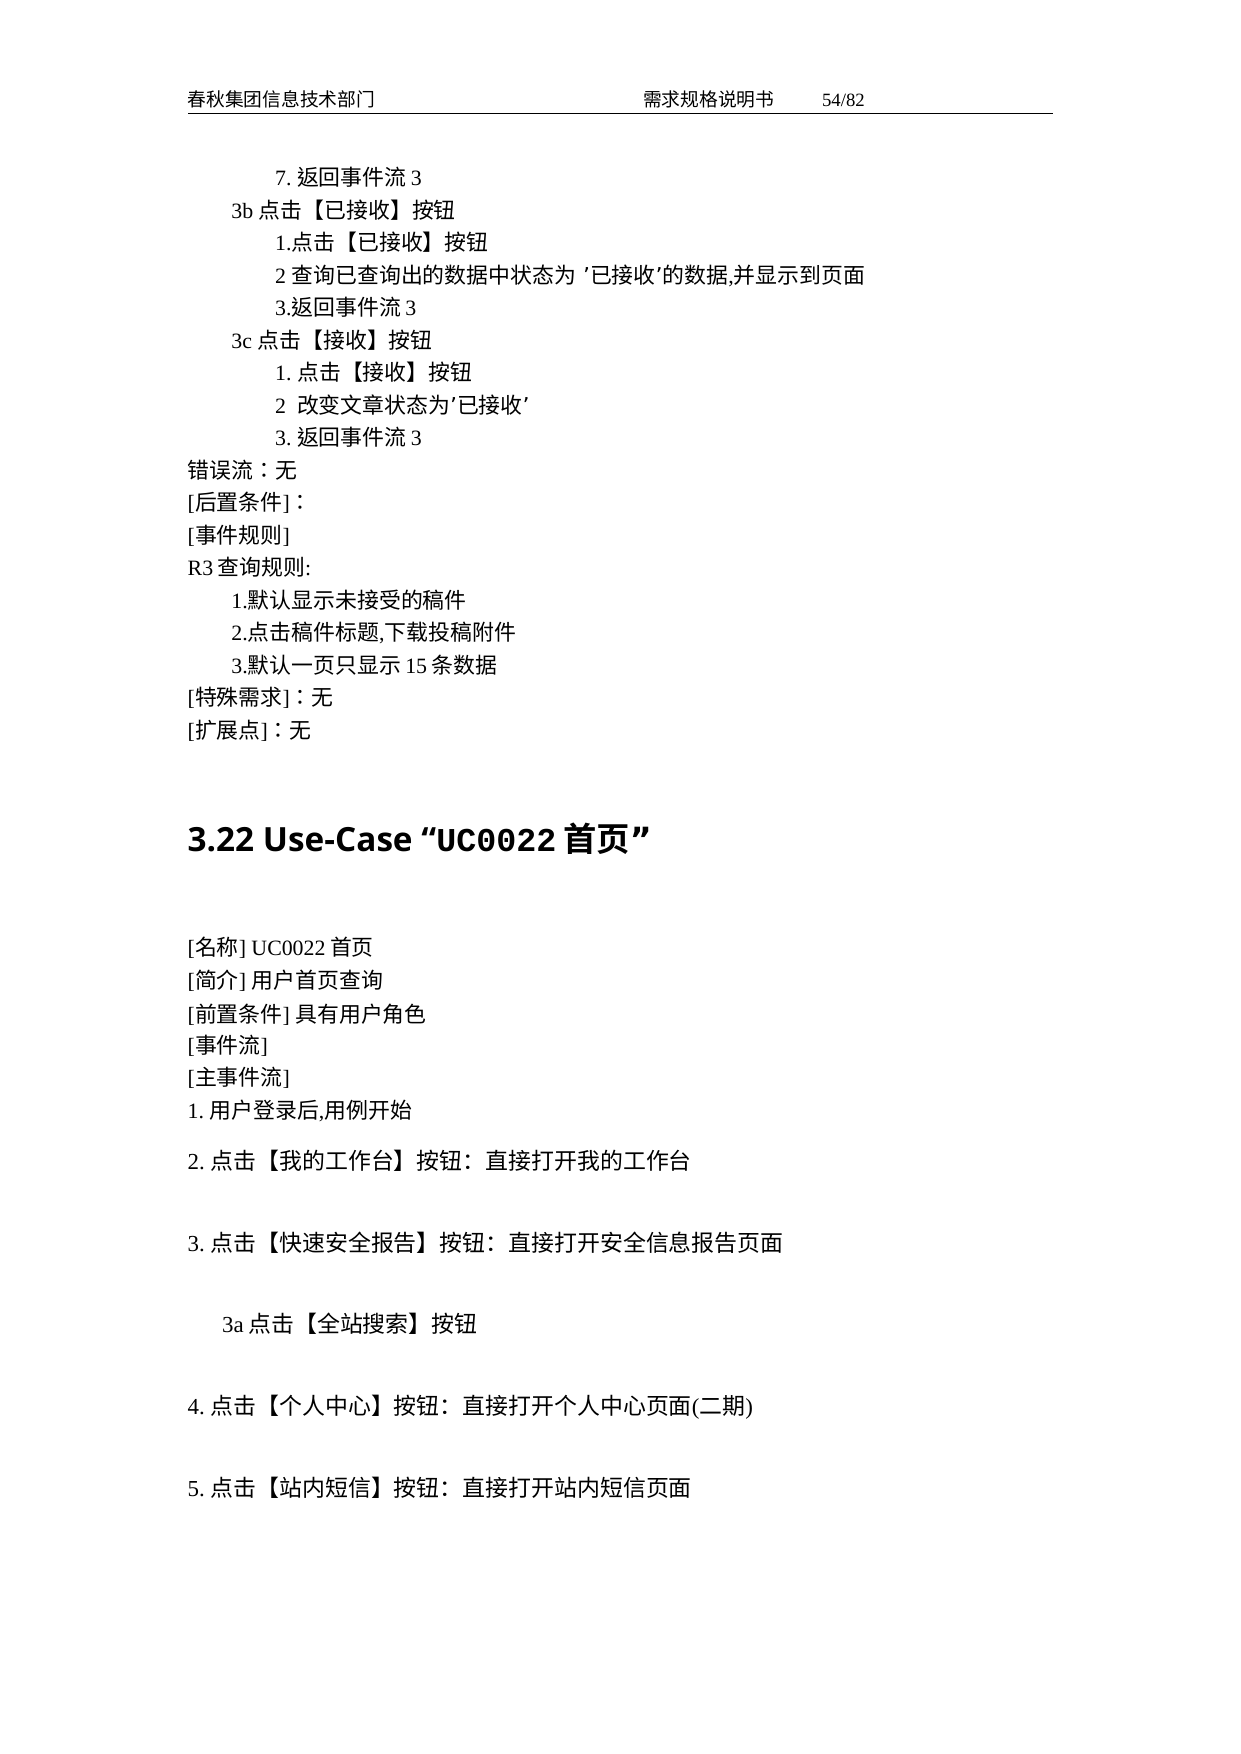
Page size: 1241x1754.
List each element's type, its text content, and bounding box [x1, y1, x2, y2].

text 3.默认一页只显示15条数据 [187, 649, 1053, 682]
text 1.默认显示未接受的稿件 [187, 584, 1053, 617]
text 7. 返回事件流3 [187, 162, 1053, 194]
text [扩展点]：无 [187, 714, 1053, 747]
text 1. 点击【接收】按钮 [187, 357, 1053, 389]
text 3c 点击【接收】按钮 [187, 324, 1053, 357]
text [后置条件]： [187, 487, 1053, 519]
subtitle 3.22 Use-Case “UC0022首页” [187, 806, 1053, 871]
text 错误流：无 [187, 454, 1053, 487]
text R3查询规则: [187, 552, 1053, 584]
text 2.点击稿件标题,下载投稿附件 [187, 617, 1053, 649]
text [特殊需求]：无 [187, 682, 1053, 714]
text [事件规则] [187, 519, 1053, 552]
text 3. 返回事件流3 [187, 422, 1053, 454]
text [事件流] [187, 1029, 1053, 1062]
text 2 改变文章状态为’已接收’ [187, 389, 1053, 422]
text 4. 点击【个人中心】按钮：直接打开个人中心页面(二期) [187, 1372, 1053, 1437]
text 1.点击【已接收】按钮 [187, 227, 1053, 259]
text 3.返回事件流3 [187, 292, 1053, 324]
text 1. 用户登录后,用例开始 [187, 1094, 1053, 1127]
text 5. 点击【站内短信】按钮：直接打开站内短信页面 [187, 1453, 1053, 1518]
text 2. 点击【我的工作台】按钮：直接打开我的工作台 [187, 1127, 1053, 1192]
text [简介] 用户首页查询 [187, 964, 1053, 997]
text 2 查询已查询出的数据中状态为 ’已接收’的数据,并显示到页面 [187, 259, 1053, 292]
text [名称] UC0022首页 [187, 932, 1053, 964]
text 3. 点击【快速安全报告】按钮：直接打开安全信息报告页面 [187, 1208, 1053, 1273]
text 3b 点击【已接收】按钮 [187, 194, 1053, 227]
text 3a点击【全站搜索】按钮 [187, 1290, 1053, 1355]
text [前置条件] 具有用户角色 [187, 997, 1053, 1029]
text [主事件流] [187, 1062, 1053, 1094]
